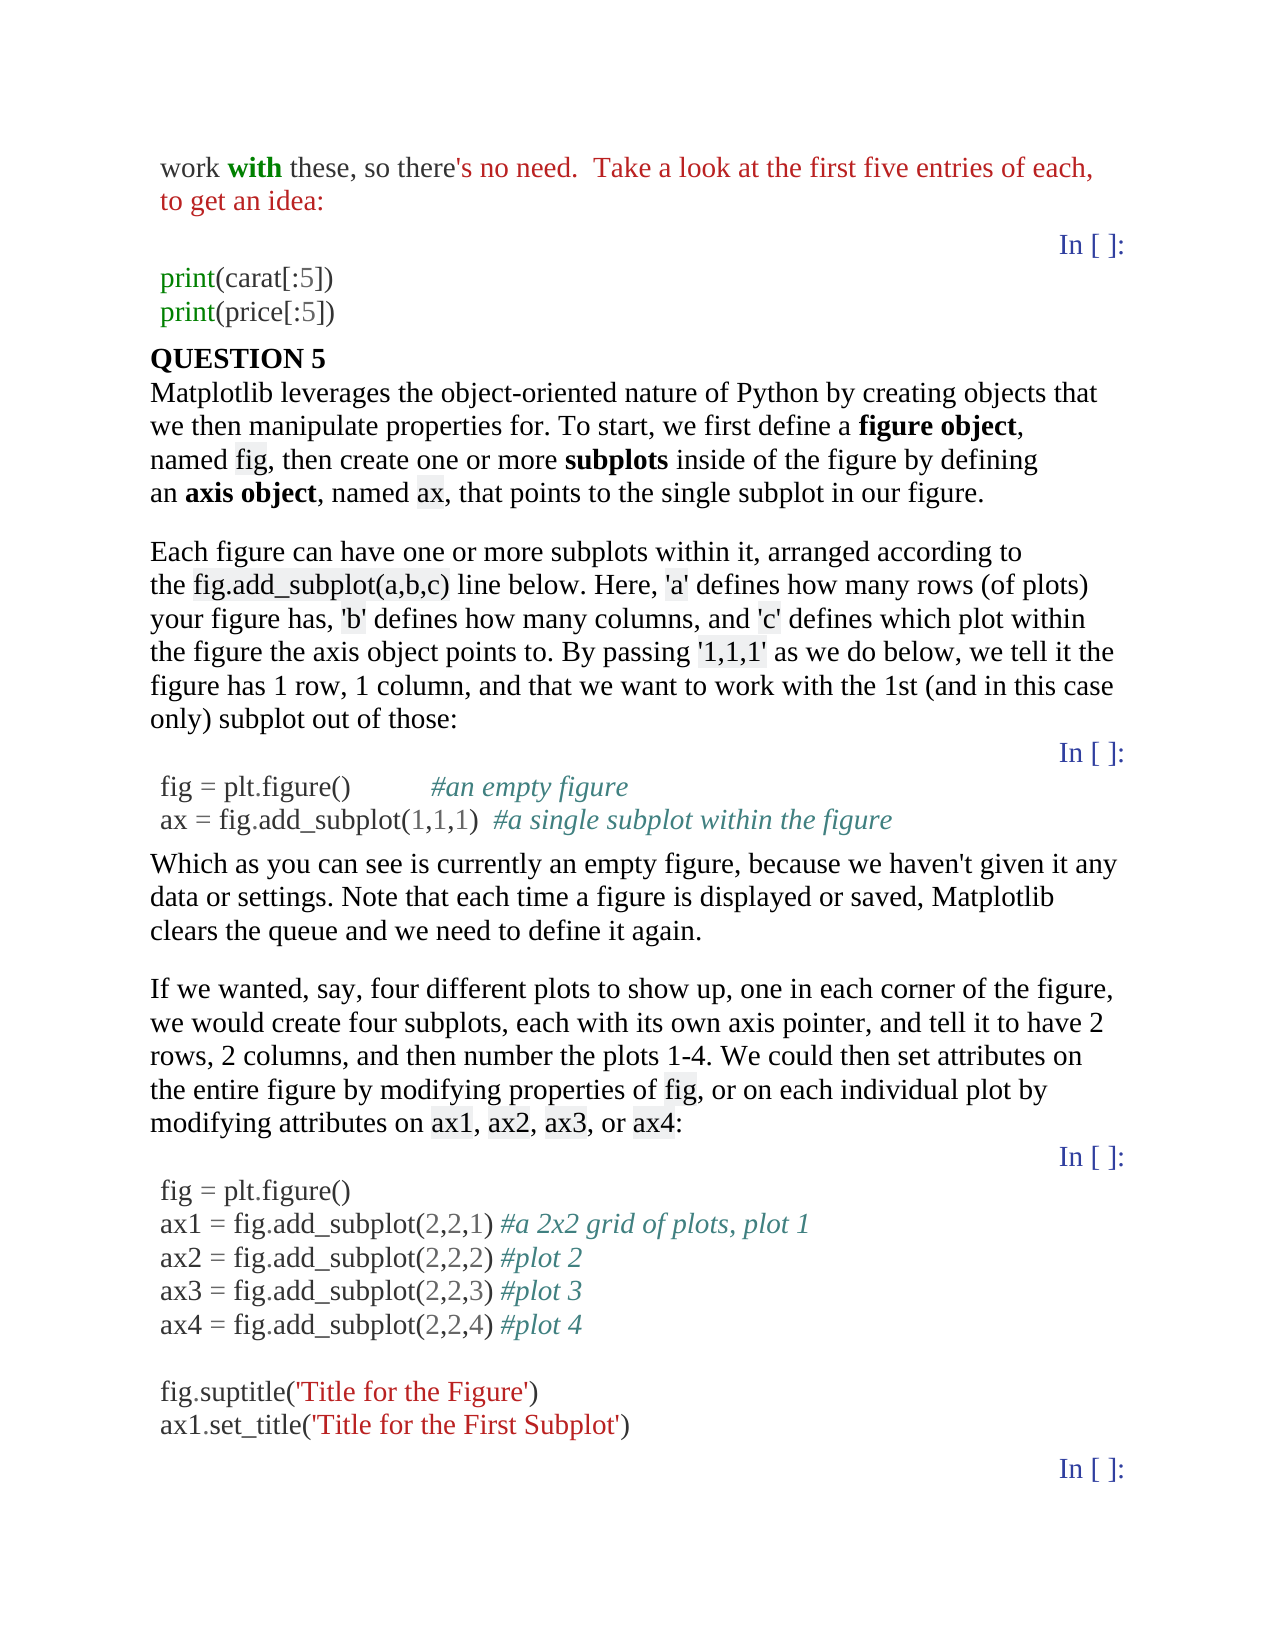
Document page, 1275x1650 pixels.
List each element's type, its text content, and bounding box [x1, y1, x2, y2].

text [160, 150, 1115, 217]
text ax2 = fig.add_subplot(2,2,2) #plot 2 [160, 1240, 1115, 1273]
text ax1.set_title('Title for the First Subplot') [160, 1407, 1115, 1441]
text In [ ]: [150, 1139, 1125, 1173]
text fig.suptitle('Title for the Figure') [160, 1374, 1115, 1407]
text print(carat[:5]) [160, 261, 1115, 294]
text ax3 = fig.add_subplot(2,2,3) #plot 3 [160, 1273, 1115, 1307]
text QUESTION 5 [150, 341, 1125, 375]
text Matplotlib leverages the object-oriented nature of Python by creating objects that we then manipulate properties for. To start, we first define a figure object, named fig, then create one or more subplots inside of the figure by defining an axis object, named ax, that points to the single subplot in our figure. [150, 375, 1125, 509]
text ax4 = fig.add_subplot(2,2,4) #plot 4 [160, 1307, 1115, 1340]
text In [ ]: [150, 735, 1125, 769]
text Each figure can have one or more subplots within it, arranged according to the fig.add_subplot(a,b,c) line below. Here, 'a' defines how many rows (of plots) your figure has, 'b' defines how many columns, and 'c' defines which plot within the figure the axis object points to. By passing '1,1,1' as we do below, we tell it the figure has 1 row, 1 column, and that we want to work with the 1st (and in this case only) subplot out of those: [150, 534, 1125, 735]
text If we wanted, say, four different plots to show up, one in each corner of the figure, we would create four subplots, each with its own axis pointer, and tell it to have 2 rows, 2 columns, and then number the plots 1-4. We could then set attributes on the entire figure by modifying properties of fig, or on each individual plot by modifying attributes on ax1, ax2, ax3, or ax4: [150, 971, 1125, 1139]
text ax1 = fig.add_subplot(2,2,1) #a 2x2 grid of plots, plot 1 [160, 1206, 1115, 1240]
text fig = plt.figure() #an empty figure [160, 769, 1115, 802]
text fig = plt.figure() [160, 1173, 1115, 1206]
text In [ ]: [150, 227, 1125, 261]
text In [ ]: [150, 1451, 1125, 1484]
text Which as you can see is currently an empty figure, because we haven't given it any data or settings. Note that each time a figure is displayed or saved, Matplotlib clears the queue and we need to define it again. [150, 846, 1125, 946]
text ax = fig.add_subplot(1,1,1) #a single subplot within the figure [160, 802, 1115, 836]
text print(price[:5]) [160, 294, 1115, 328]
